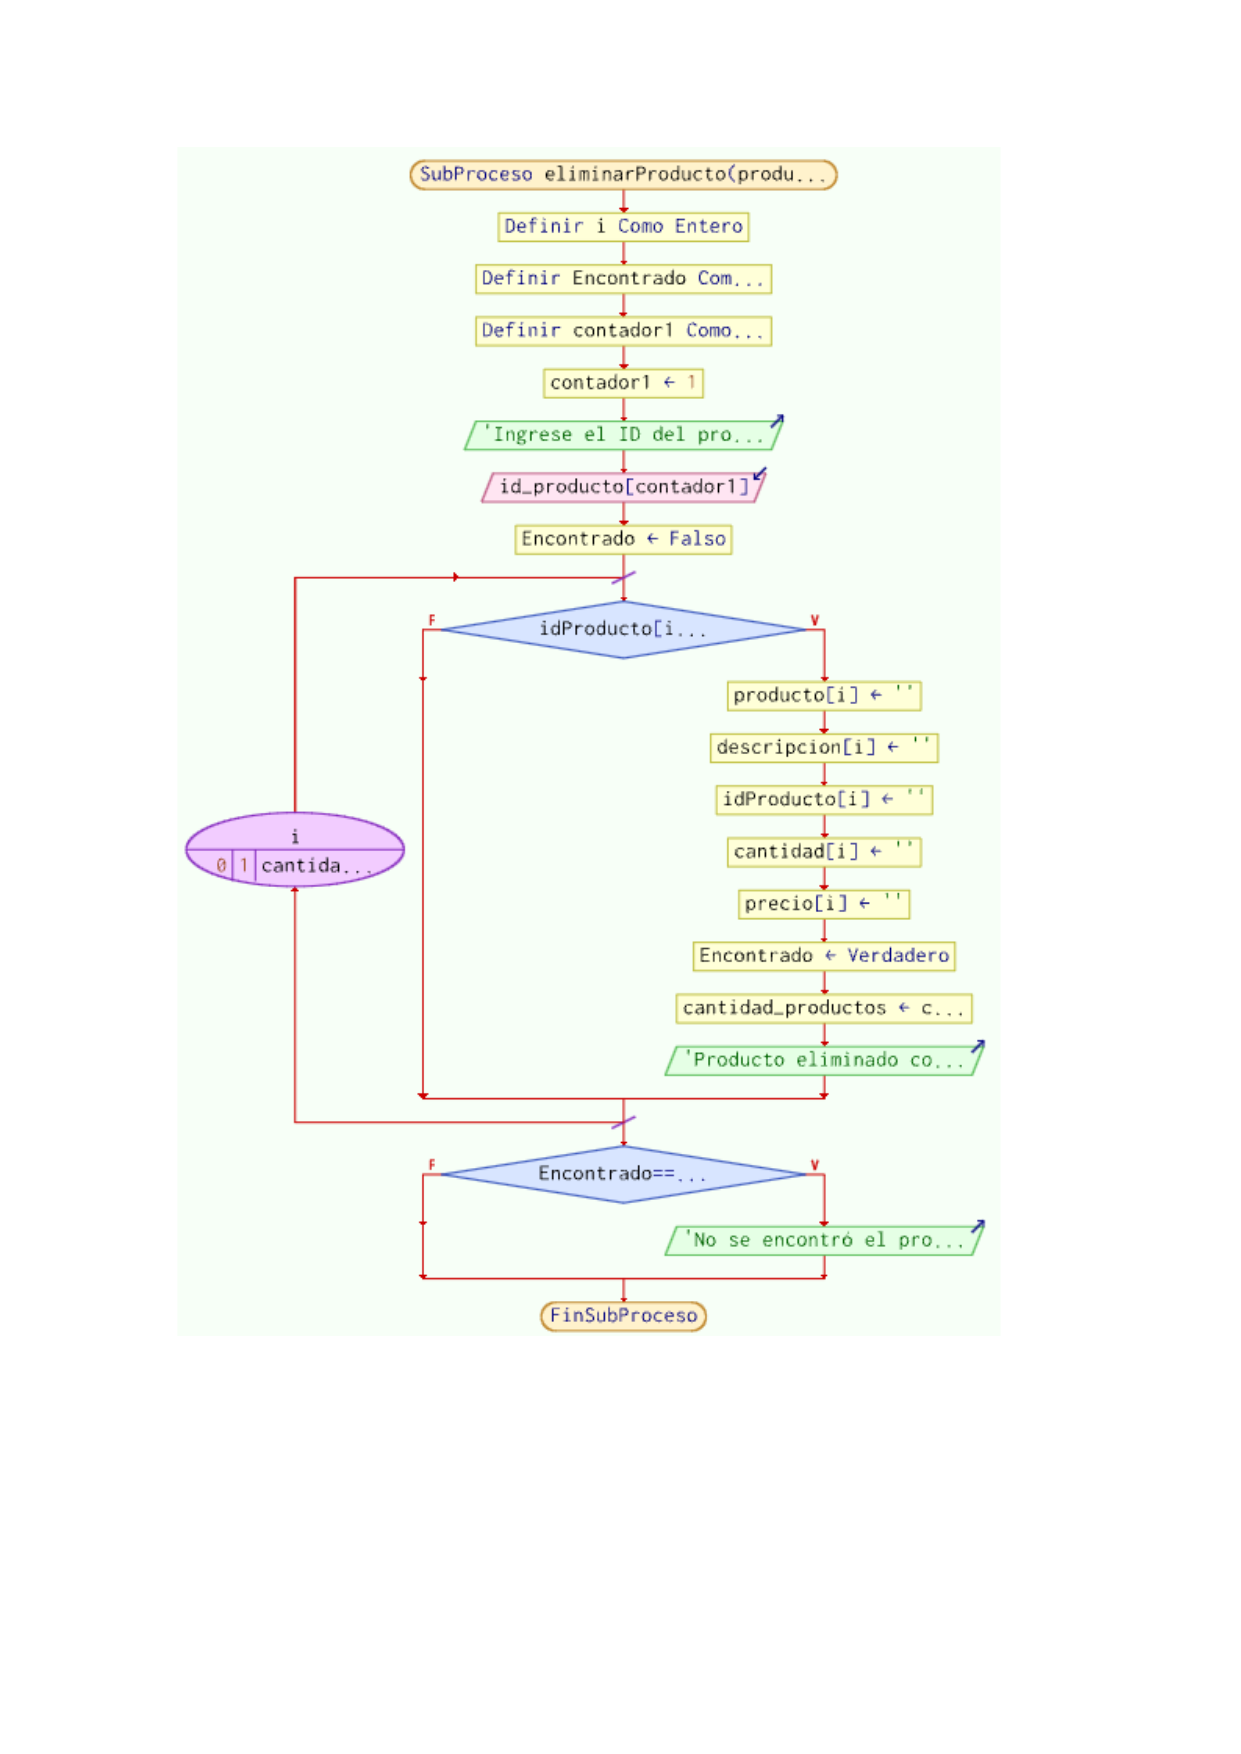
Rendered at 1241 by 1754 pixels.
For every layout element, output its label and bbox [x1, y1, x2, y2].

picture [177, 147, 1001, 1336]
